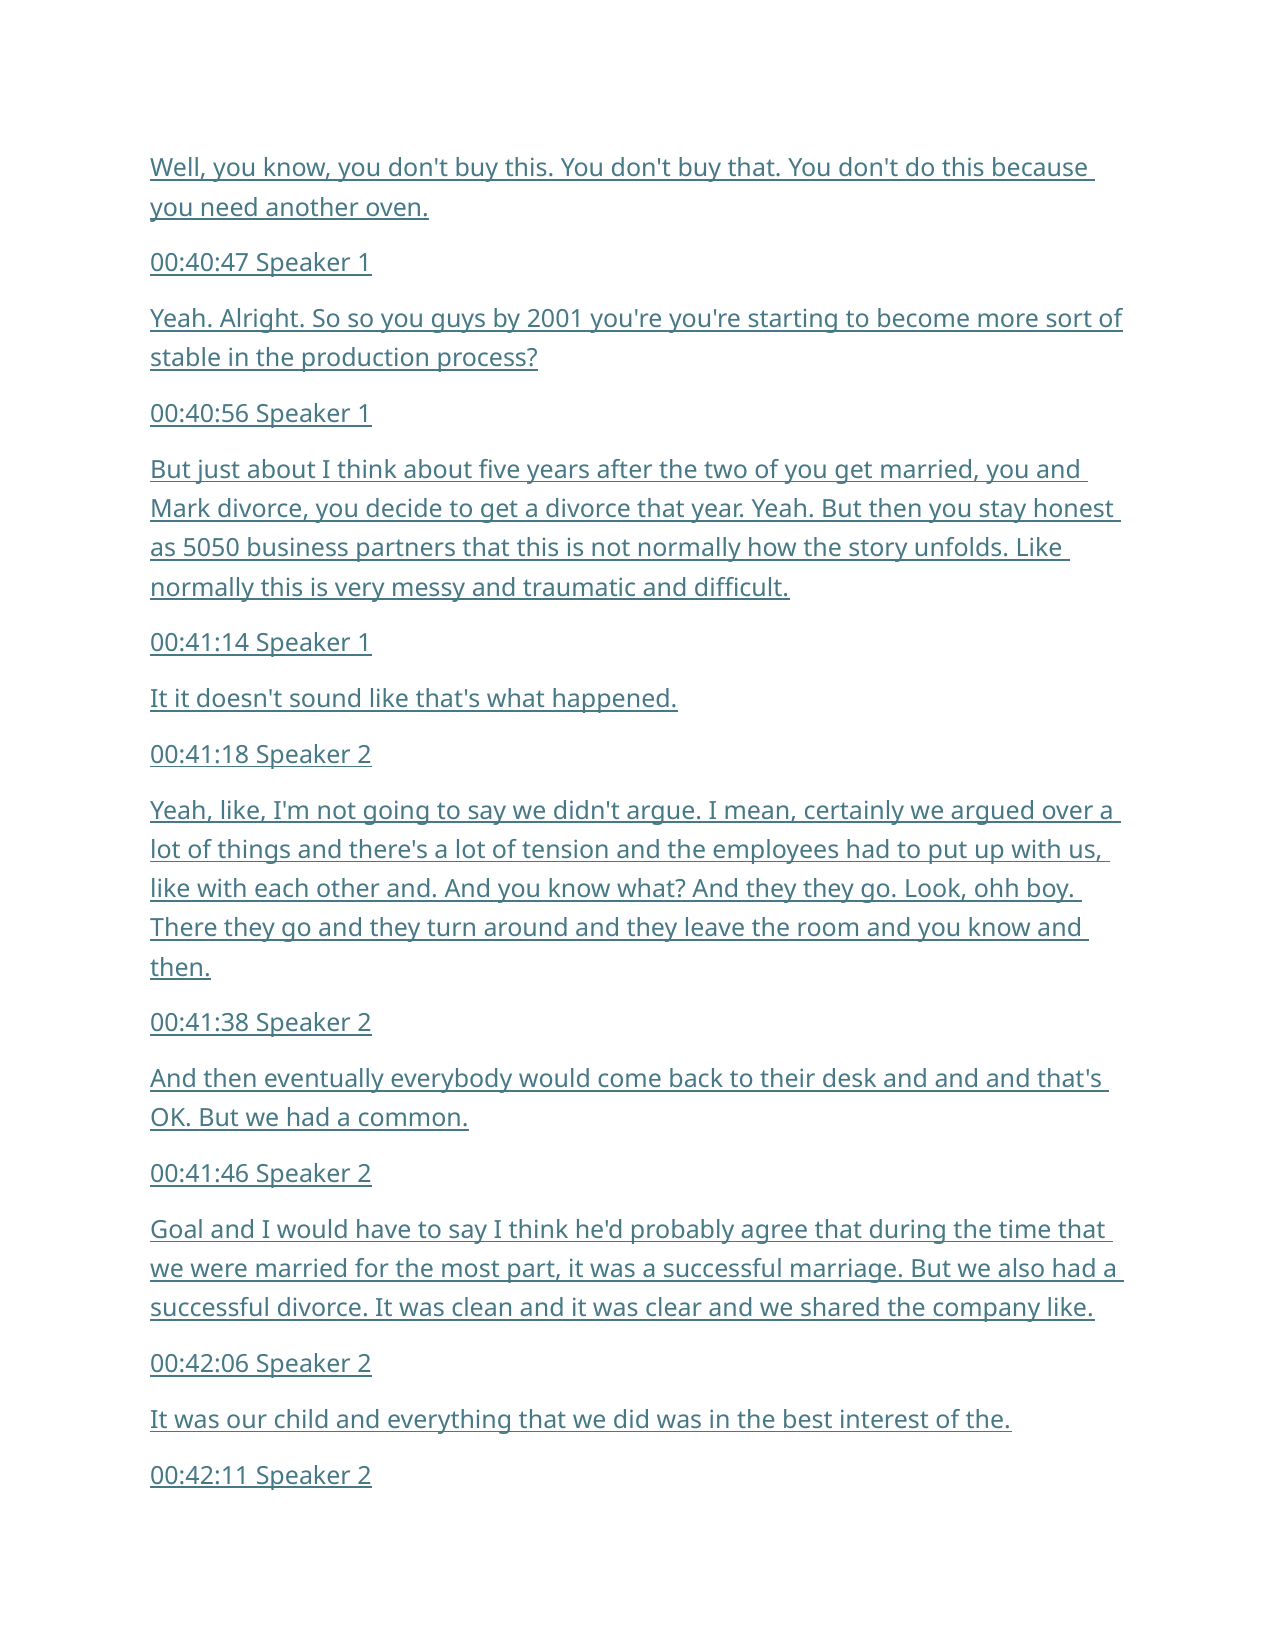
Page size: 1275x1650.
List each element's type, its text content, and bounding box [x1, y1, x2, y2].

text And then eventually everybody would come back to their desk and and and that's OK. But we had a common. [150, 1061, 1125, 1134]
text Yeah, like, I'm not going to say we didn't argue. I mean, certainly we argued over a lot of things and there's a lot of tension and the employees had to put up with us, like with each other and. And you know what? And they they go. Look, ohh boy. There they go and they turn around and they leave the room and you know and then. [150, 792, 1125, 983]
text 00:41:38 Speaker 2 [150, 1005, 1125, 1039]
text 00:40:47 Speaker 1 [150, 245, 1125, 279]
text But just about I think about five years after the two of you get married, you and Mark divorce, you decide to get a divorce that year. Yeah. But then you stay honest as 5050 business partners that this is not normally how the story unfolds. Like normally this is very messy and traumatic and difficult. [150, 452, 1125, 603]
text Goal and I would have to say I think he'd probably agree that during the time that we were married for the most part, it was a successful marriage. But we also had a successful divorce. It was clean and it was clear and we shared the company like. [150, 1212, 1125, 1324]
text It it doesn't sound like that's what happened. [150, 681, 1125, 715]
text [150, 150, 1125, 223]
text 00:41:46 Speaker 2 [150, 1156, 1125, 1190]
text 00:42:11 Speaker 2 [150, 1457, 1125, 1492]
text It was our child and everything that we did was in the best interest of the. [150, 1402, 1125, 1436]
text Yeah. Alright. So so you guys by 2001 you're you're starting to become more sort of stable in the production process? [150, 301, 1125, 374]
text 00:41:14 Speaker 1 [150, 625, 1125, 659]
text 00:41:18 Speaker 2 [150, 737, 1125, 771]
text 00:40:56 Speaker 1 [150, 396, 1125, 430]
text 00:42:06 Speaker 2 [150, 1346, 1125, 1380]
